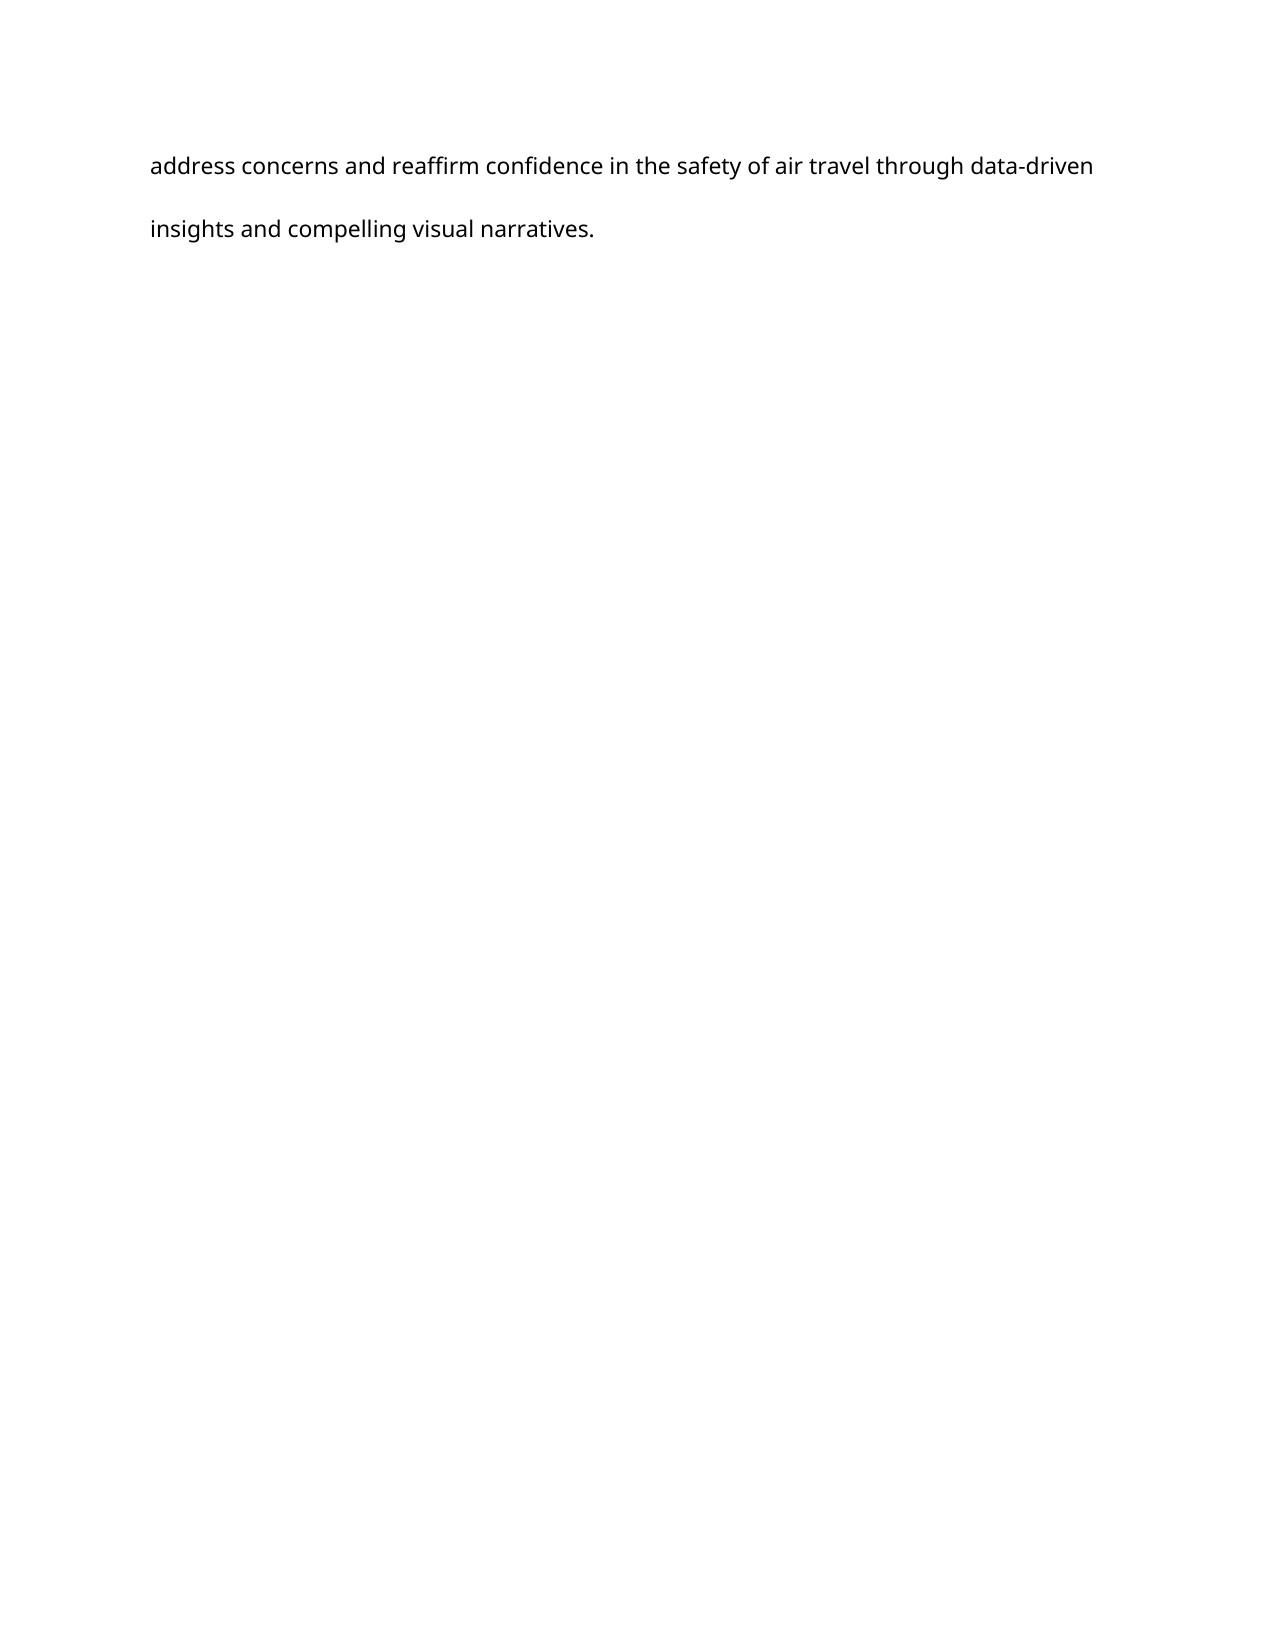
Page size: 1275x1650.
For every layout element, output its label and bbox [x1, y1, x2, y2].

text [150, 150, 1125, 244]
